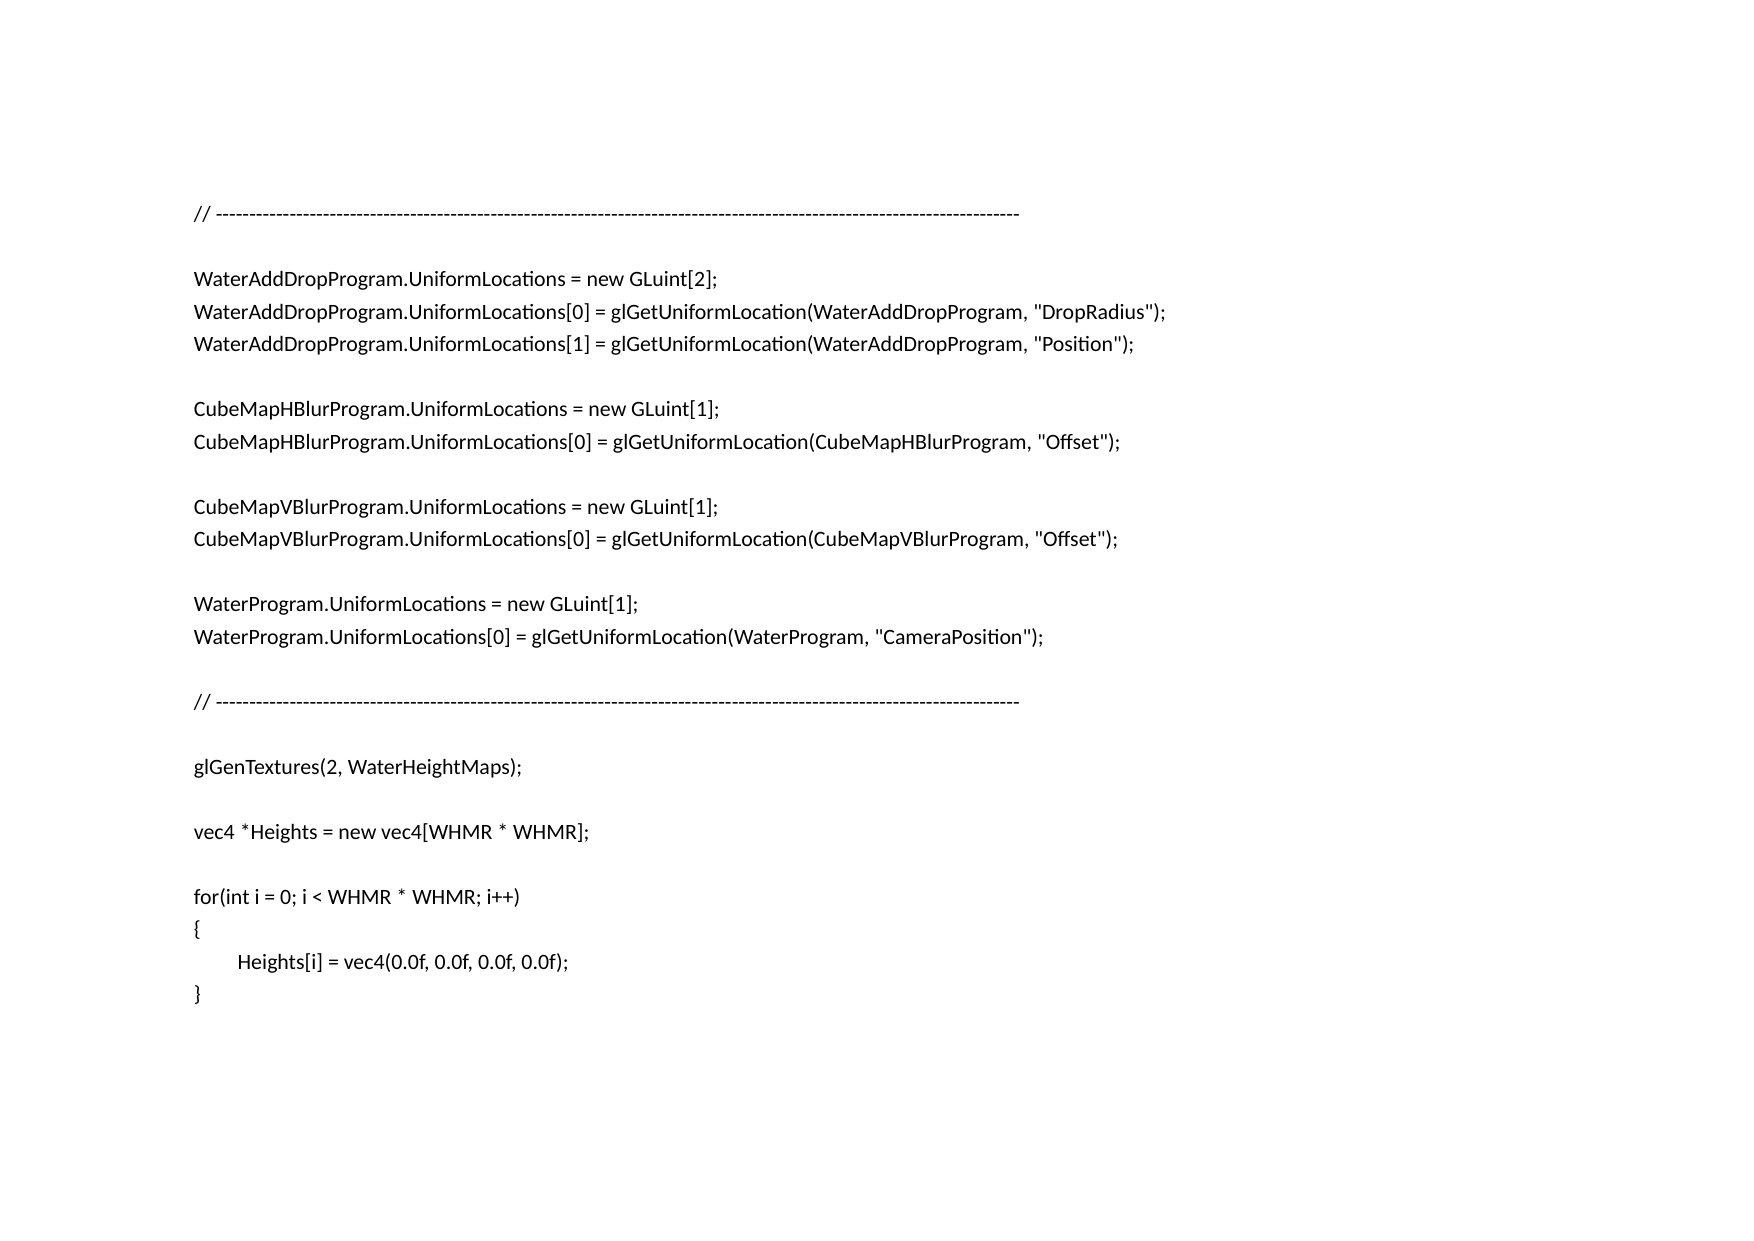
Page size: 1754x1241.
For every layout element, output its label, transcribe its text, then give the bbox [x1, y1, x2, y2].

text for(int i = 0; i < WHMR * WHMR; i++) [150, 880, 1604, 913]
text { [150, 913, 1604, 945]
text WaterProgram.UniformLocations = new GLuint[1]; [150, 588, 1604, 620]
text WaterAddDropProgram.UniformLocations[0] = glGetUniformLocation(WaterAddDropProgram, "DropRadius"); [150, 295, 1604, 328]
text vec4 *Heights = new vec4[WHMR * WHMR]; [150, 815, 1604, 848]
text glGenTextures(2, WaterHeightMaps); [150, 750, 1604, 783]
text WaterProgram.UniformLocations[0] = glGetUniformLocation(WaterProgram, "CameraPosition"); [150, 620, 1604, 653]
text // ------------------------------------------------------------------------------------------------------------------------ [150, 198, 1604, 230]
text CubeMapVBlurProgram.UniformLocations = new GLuint[1]; [150, 490, 1604, 523]
text CubeMapHBlurProgram.UniformLocations = new GLuint[1]; [150, 393, 1604, 425]
text CubeMapHBlurProgram.UniformLocations[0] = glGetUniformLocation(CubeMapHBlurProgram, "Offset"); [150, 425, 1604, 458]
text // ------------------------------------------------------------------------------------------------------------------------ [150, 685, 1604, 718]
text Heights[i] = vec4(0.0f, 0.0f, 0.0f, 0.0f); [150, 945, 1604, 978]
text CubeMapVBlurProgram.UniformLocations[0] = glGetUniformLocation(CubeMapVBlurProgram, "Offset"); [150, 523, 1604, 555]
text WaterAddDropProgram.UniformLocations = new GLuint[2]; [150, 263, 1604, 295]
text WaterAddDropProgram.UniformLocations[1] = glGetUniformLocation(WaterAddDropProgram, "Position"); [150, 328, 1604, 360]
text } [150, 978, 1604, 1010]
